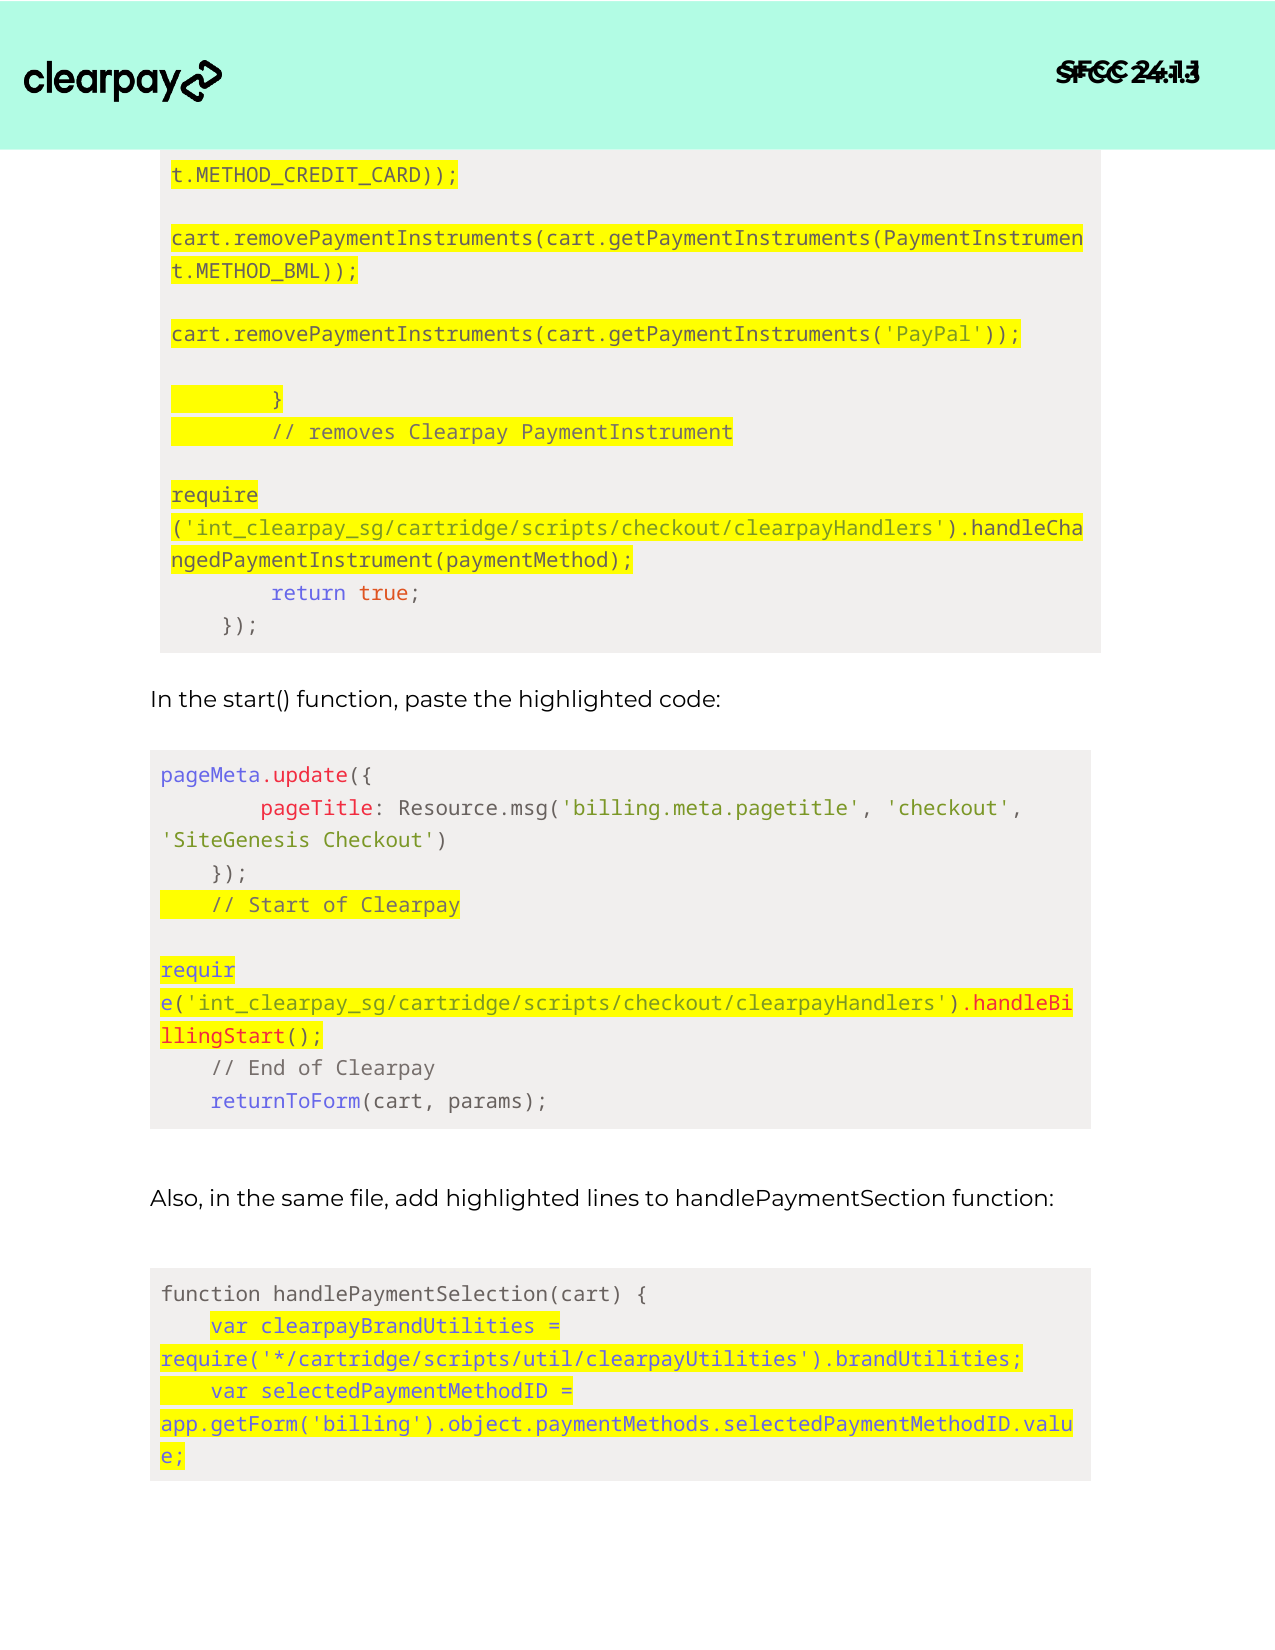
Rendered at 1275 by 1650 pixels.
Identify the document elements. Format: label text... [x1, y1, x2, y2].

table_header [160, 150, 1101, 653]
table_header pageMeta.update({ pageTitle: Resource.msg('billing.meta.pagetitle', 'checkout', 'SiteGenesis Checkout') }); // Start of Clearpay require('int_clearpay_sg/cartridge/scripts/checkout/clearpayHandlers').handleBillingStart(); // End of Clearpay returnToForm(cart, params); [150, 750, 1091, 1129]
picture [23, 60, 223, 102]
text Also, in the same file, add highlighted lines to handlePaymentSection function: [150, 1186, 1125, 1211]
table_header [150, 1268, 1091, 1481]
text In the start() function, paste the highlighted code: [150, 685, 1125, 713]
